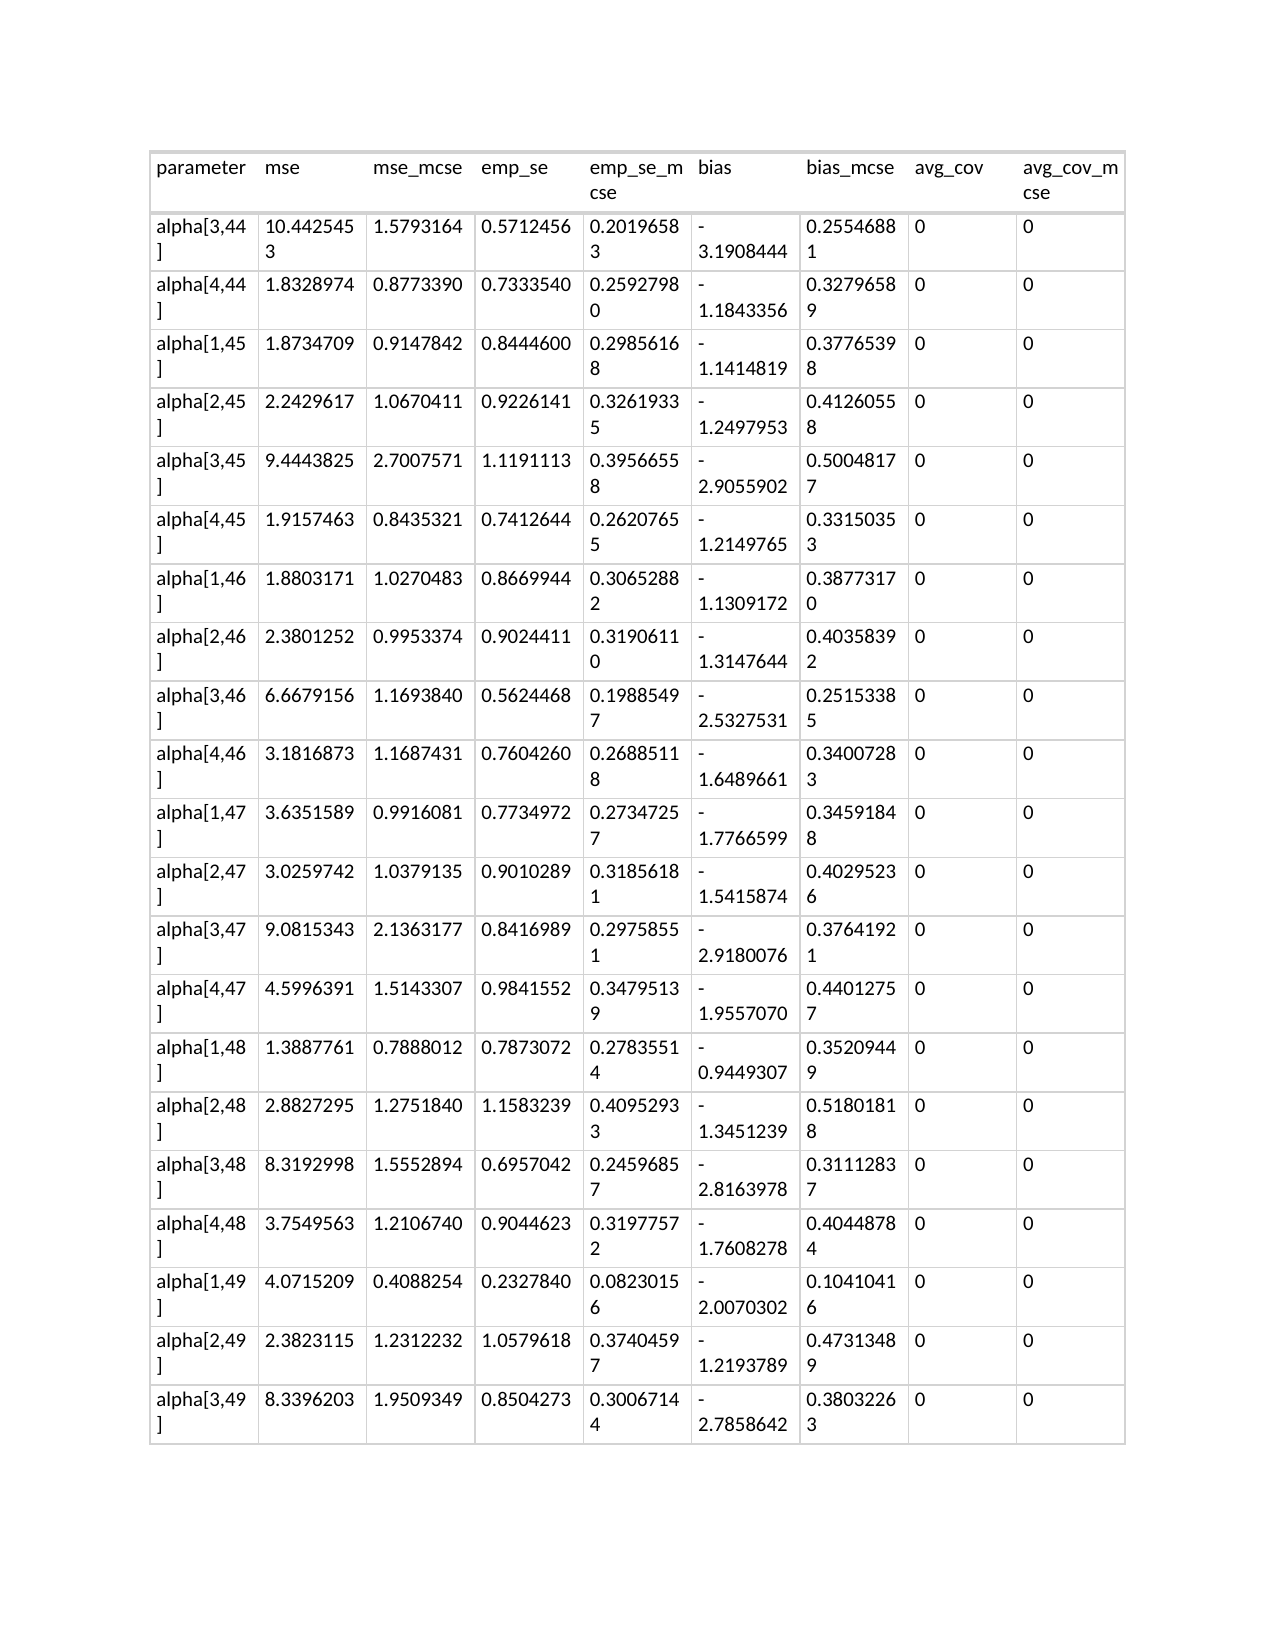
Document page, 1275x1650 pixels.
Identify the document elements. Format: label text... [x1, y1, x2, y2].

table_cell -2.0070302 [692, 1268, 799, 1326]
table_cell alpha[1,49] [151, 1268, 258, 1326]
table_cell 0 [909, 215, 1016, 270]
table_cell -2.8163978 [692, 1151, 799, 1208]
table_cell 0.26885118 [584, 741, 691, 798]
table_cell 0.50048177 [801, 447, 908, 504]
table_cell 0 [909, 1268, 1016, 1326]
table_cell 3.1816873 [259, 741, 366, 798]
table_cell 0.7412644 [476, 506, 583, 563]
table_cell 0.24596857 [584, 1151, 691, 1208]
table_cell -1.7608278 [692, 1210, 799, 1267]
table_cell 0.19885497 [584, 682, 691, 739]
table_cell 0 [1017, 917, 1124, 974]
table_cell alpha[2,46] [151, 623, 258, 680]
table_cell 0.08230156 [584, 1268, 691, 1326]
table_cell 2.3823115 [259, 1327, 366, 1384]
table_cell 0.25153385 [801, 682, 908, 739]
table_cell 0.6957042 [476, 1151, 583, 1208]
table_cell 0 [909, 1093, 1016, 1149]
table_cell 0.30067144 [584, 1386, 691, 1443]
table_cell alpha[2,45] [151, 389, 258, 446]
table_cell 0 [909, 975, 1016, 1032]
table_cell 0.41260558 [801, 389, 908, 446]
table_cell alpha[4,47] [151, 975, 258, 1032]
table_cell 0 [1017, 1386, 1124, 1443]
table_header mse [258, 154, 367, 211]
table_cell -1.2193789 [692, 1327, 799, 1384]
table_cell 0.40952933 [584, 1093, 691, 1149]
table_cell 0.34795139 [584, 975, 691, 1032]
table_cell 0 [1017, 447, 1124, 504]
table_cell 0.29856168 [584, 330, 691, 387]
table_cell alpha[4,46] [151, 741, 258, 798]
table_cell alpha[3,46] [151, 682, 258, 739]
table_cell 0 [909, 272, 1016, 328]
table_cell 0 [909, 565, 1016, 622]
table_cell 1.0670411 [367, 389, 474, 446]
table_cell 0 [909, 1327, 1016, 1384]
table_cell 0.9024411 [476, 623, 583, 680]
table_cell 1.5793164 [367, 215, 474, 270]
table_cell 1.1693840 [367, 682, 474, 739]
table_cell 1.1687431 [367, 741, 474, 798]
table_cell alpha[3,49] [151, 1386, 258, 1443]
table_cell 0.9953374 [367, 623, 474, 680]
table_cell 0.37641921 [801, 917, 908, 974]
table_cell -1.9557070 [692, 975, 799, 1032]
table_cell 0 [909, 858, 1016, 915]
table_cell 0.33150353 [801, 506, 908, 563]
table_cell 0.7734972 [476, 799, 583, 856]
table_cell 0 [909, 506, 1016, 563]
table_cell 0.31977572 [584, 1210, 691, 1267]
table_cell 0 [1017, 1210, 1124, 1267]
table_cell 0 [1017, 272, 1124, 328]
table_cell 0 [1017, 799, 1124, 856]
table_cell 1.2106740 [367, 1210, 474, 1267]
table_cell 0.9147842 [367, 330, 474, 387]
table_cell alpha[2,48] [151, 1093, 258, 1149]
table_header bias [692, 154, 800, 211]
table_cell 0.34591848 [801, 799, 908, 856]
table_cell 0.5712456 [476, 215, 583, 270]
table_cell 1.8734709 [259, 330, 366, 387]
table_cell 1.1191113 [476, 447, 583, 504]
table_cell -1.2497953 [692, 389, 799, 446]
table_cell 0 [909, 682, 1016, 739]
table_cell 1.8803171 [259, 565, 366, 622]
table_cell 0.7873072 [476, 1034, 583, 1091]
table_cell -1.1414819 [692, 330, 799, 387]
table_cell 9.0815343 [259, 917, 366, 974]
table_cell alpha[1,47] [151, 799, 258, 856]
table_cell 1.0579618 [476, 1327, 583, 1384]
table_cell alpha[4,48] [151, 1210, 258, 1267]
table_cell 0 [1017, 1268, 1124, 1326]
table_cell 6.6679156 [259, 682, 366, 739]
table_cell 3.0259742 [259, 858, 366, 915]
table_cell 0 [1017, 389, 1124, 446]
table_cell 1.9157463 [259, 506, 366, 563]
table_cell 0 [909, 1034, 1016, 1091]
table_cell -2.9180076 [692, 917, 799, 974]
table_cell 0.7888012 [367, 1034, 474, 1091]
table_cell 0 [1017, 1327, 1124, 1384]
table_cell -1.3147644 [692, 623, 799, 680]
table_cell 0 [909, 447, 1016, 504]
table_cell alpha[4,45] [151, 506, 258, 563]
table_cell alpha[2,47] [151, 858, 258, 915]
table_cell -2.5327531 [692, 682, 799, 739]
table_cell 0 [909, 1386, 1016, 1443]
table_cell 0.27347257 [584, 799, 691, 856]
table_cell 0.32796589 [801, 272, 908, 328]
table_cell 0.37765398 [801, 330, 908, 387]
table_cell -3.1908444 [692, 215, 799, 270]
table_cell 0 [1017, 1151, 1124, 1208]
table_cell 1.0379135 [367, 858, 474, 915]
table_cell 2.7007571 [367, 447, 474, 504]
table_cell 8.3192998 [259, 1151, 366, 1208]
table_cell 0.7333540 [476, 272, 583, 328]
table_cell 1.1583239 [476, 1093, 583, 1149]
table_cell 0.44012757 [801, 975, 908, 1032]
table_cell 0 [1017, 565, 1124, 622]
table_cell 0.7604260 [476, 741, 583, 798]
table_cell alpha[1,46] [151, 565, 258, 622]
table_cell 0.5624468 [476, 682, 583, 739]
table_cell 0 [1017, 975, 1124, 1032]
table_cell 0.8504273 [476, 1386, 583, 1443]
table_cell 0.31112837 [801, 1151, 908, 1208]
table_cell 0 [1017, 506, 1124, 563]
table_cell 0.31856181 [584, 858, 691, 915]
table_cell 0.9010289 [476, 858, 583, 915]
table_cell 0.30652882 [584, 565, 691, 622]
table_cell 0.47313489 [801, 1327, 908, 1384]
table_cell 2.3801252 [259, 623, 366, 680]
table_cell alpha[3,48] [151, 1151, 258, 1208]
table_cell -1.6489661 [692, 741, 799, 798]
table_cell 4.0715209 [259, 1268, 366, 1326]
table_cell 0.2327840 [476, 1268, 583, 1326]
table_cell 0.40448784 [801, 1210, 908, 1267]
table_cell 0 [909, 741, 1016, 798]
table_header avg_cov_mcse [1017, 154, 1124, 211]
table_cell 0 [909, 1151, 1016, 1208]
table_cell 8.3396203 [259, 1386, 366, 1443]
table_cell 0.40358392 [801, 623, 908, 680]
table_cell 0.8416989 [476, 917, 583, 974]
table_cell 0.35209449 [801, 1034, 908, 1091]
table_cell 9.4443825 [259, 447, 366, 504]
table_header emp_se_mcse [583, 154, 692, 211]
table_cell 0.9841552 [476, 975, 583, 1032]
table_cell alpha[1,45] [151, 330, 258, 387]
table_cell -1.5415874 [692, 858, 799, 915]
table_cell alpha[2,49] [151, 1327, 258, 1384]
table_cell 0.31906110 [584, 623, 691, 680]
table_cell 1.3887761 [259, 1034, 366, 1091]
table_cell 2.8827295 [259, 1093, 366, 1149]
table_cell 0.8669944 [476, 565, 583, 622]
table_cell 0.8773390 [367, 272, 474, 328]
table_cell 0 [1017, 1093, 1124, 1149]
table_cell 3.7549563 [259, 1210, 366, 1267]
table_cell 0.25927980 [584, 272, 691, 328]
table_cell -1.1309172 [692, 565, 799, 622]
table_cell 0.32619335 [584, 389, 691, 446]
table_cell 4.5996391 [259, 975, 366, 1032]
table_header avg_cov [908, 154, 1017, 211]
table_cell 2.1363177 [367, 917, 474, 974]
table_cell 0.34007283 [801, 741, 908, 798]
table_cell 1.9509349 [367, 1386, 474, 1443]
table_cell 1.2312232 [367, 1327, 474, 1384]
table_cell 0.4088254 [367, 1268, 474, 1326]
table_cell 0.25546881 [801, 215, 908, 270]
table_cell -2.9055902 [692, 447, 799, 504]
table_cell 0.38773170 [801, 565, 908, 622]
table_cell alpha[3,47] [151, 917, 258, 974]
table_cell alpha[3,44] [151, 215, 258, 270]
table_cell 3.6351589 [259, 799, 366, 856]
table_cell 0 [909, 389, 1016, 446]
table_header bias_mcse [800, 154, 908, 211]
table_cell 0.37404597 [584, 1327, 691, 1384]
table_cell 0 [1017, 623, 1124, 680]
table_cell 0 [1017, 330, 1124, 387]
table_header emp_se [475, 154, 583, 211]
table_cell alpha[3,45] [151, 447, 258, 504]
table_cell 0.51801818 [801, 1093, 908, 1149]
table_cell 2.2429617 [259, 389, 366, 446]
table_cell 0 [909, 1210, 1016, 1267]
table_cell 1.5552894 [367, 1151, 474, 1208]
table_cell 0.9916081 [367, 799, 474, 856]
table_cell 0.27835514 [584, 1034, 691, 1091]
table_cell -0.9449307 [692, 1034, 799, 1091]
table_cell -1.1843356 [692, 272, 799, 328]
table_cell -2.7858642 [692, 1386, 799, 1443]
table_cell 0.20196583 [584, 215, 691, 270]
table_cell -1.3451239 [692, 1093, 799, 1149]
table_cell 0 [1017, 858, 1124, 915]
table_cell 1.5143307 [367, 975, 474, 1032]
table_cell -1.2149765 [692, 506, 799, 563]
table_cell 0 [1017, 682, 1124, 739]
table_cell 1.8328974 [259, 272, 366, 328]
table_cell 0.8435321 [367, 506, 474, 563]
table_cell 0.29758551 [584, 917, 691, 974]
table_header mse_mcse [367, 154, 475, 211]
table_cell 0 [909, 799, 1016, 856]
table_cell 0.8444600 [476, 330, 583, 387]
table_cell 0.10410416 [801, 1268, 908, 1326]
table_cell 0 [909, 917, 1016, 974]
table_cell 1.0270483 [367, 565, 474, 622]
table_cell 1.2751840 [367, 1093, 474, 1149]
table_cell 0.9226141 [476, 389, 583, 446]
table_cell 0 [909, 623, 1016, 680]
table_cell alpha[4,44] [151, 272, 258, 328]
table_cell 0.9044623 [476, 1210, 583, 1267]
table_cell 0 [1017, 215, 1124, 270]
table_header parameter [151, 154, 258, 211]
table_cell 0 [1017, 1034, 1124, 1091]
table_cell alpha[1,48] [151, 1034, 258, 1091]
table_cell 10.4425453 [259, 215, 366, 270]
table_cell 0.26207655 [584, 506, 691, 563]
table_cell 0.40295236 [801, 858, 908, 915]
table_cell 0.38032263 [801, 1386, 908, 1443]
table_cell -1.7766599 [692, 799, 799, 856]
table_cell 0.39566558 [584, 447, 691, 504]
table_cell 0 [1017, 741, 1124, 798]
table_cell 0 [909, 330, 1016, 387]
